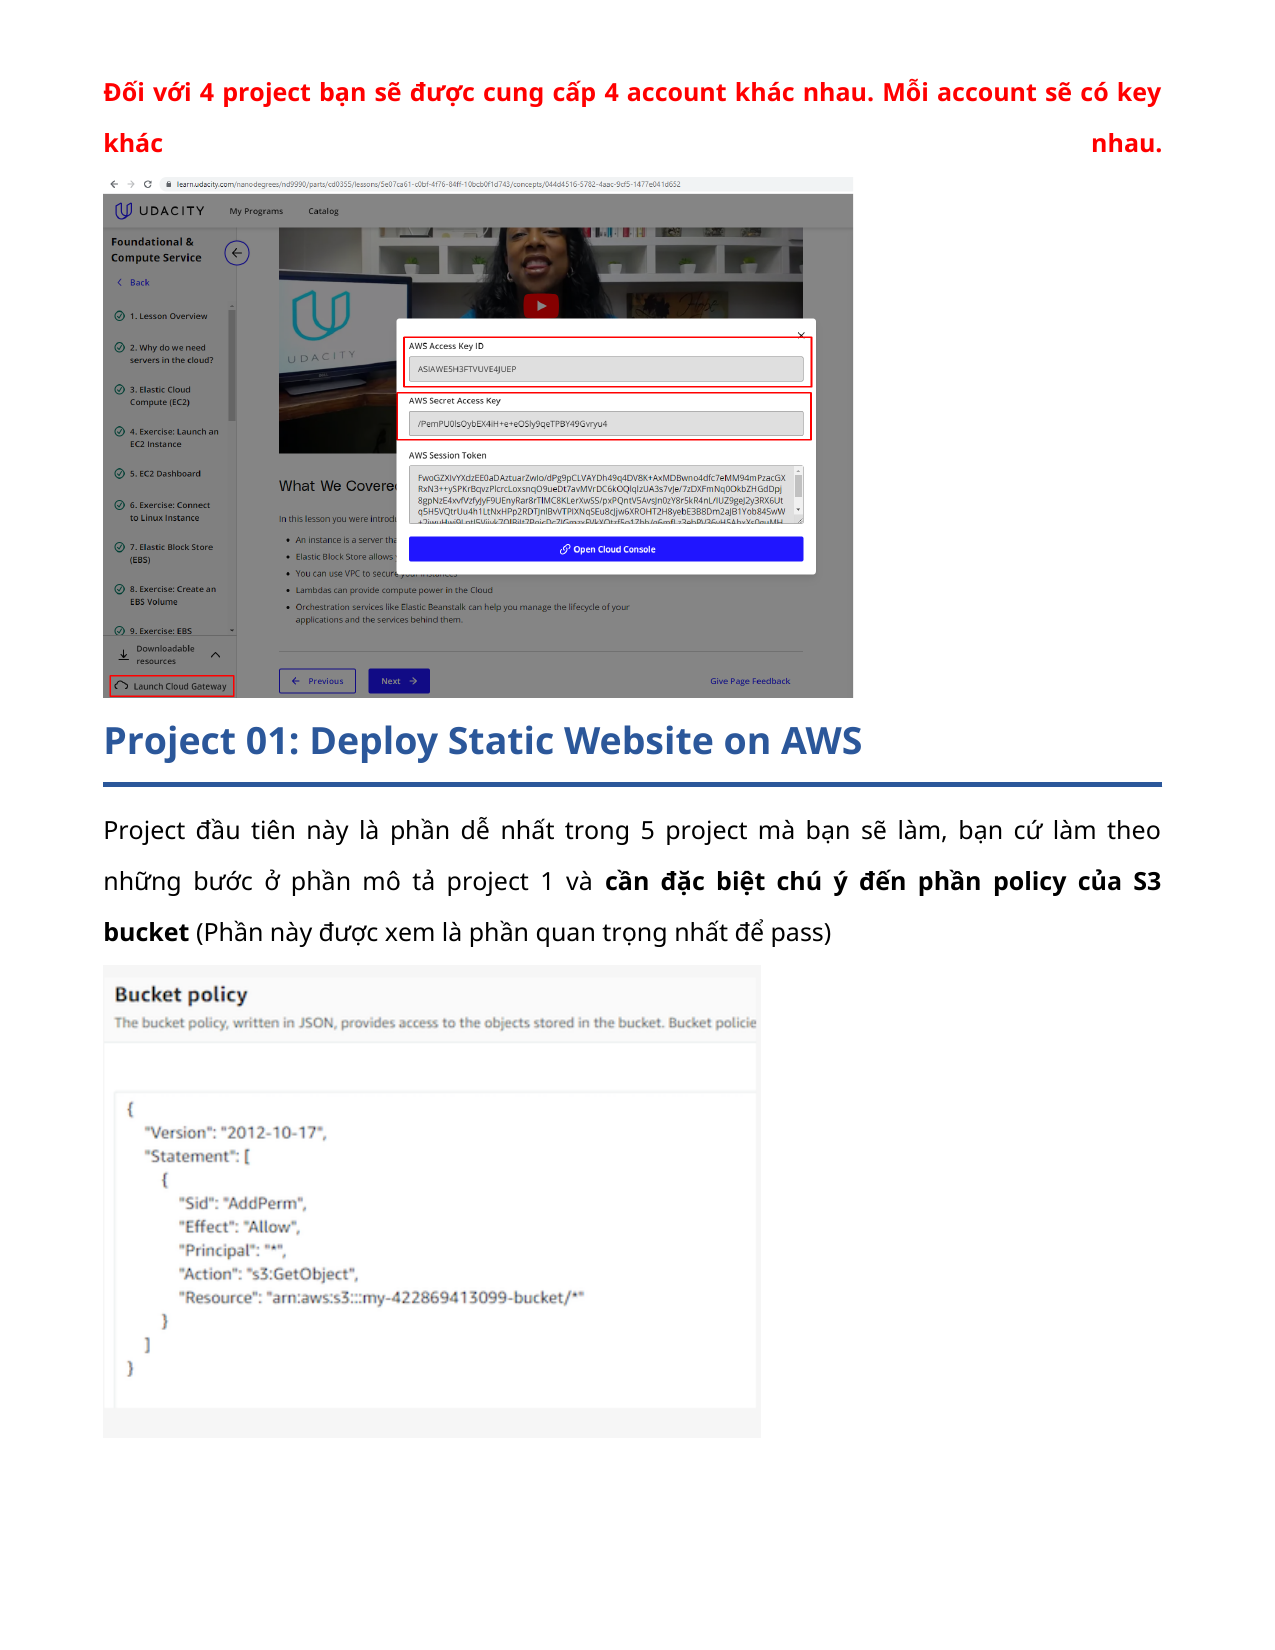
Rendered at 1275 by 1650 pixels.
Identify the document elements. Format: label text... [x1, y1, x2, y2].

picture [103, 965, 761, 1438]
text Project đầu tiên này là phần dễ nhất trong 5 project mà bạn sẽ làm, bạn cứ làm theo những bước ở phần mô tả project 1 và cần đặc biệt chú ý đến phần policy của S3 bucket (Phần này được xem là phần quan trọng nhất để pass) [103, 812, 1162, 948]
picture [103, 177, 854, 698]
subtitle Project 01: Deploy Static Website on AWS [103, 714, 1162, 782]
